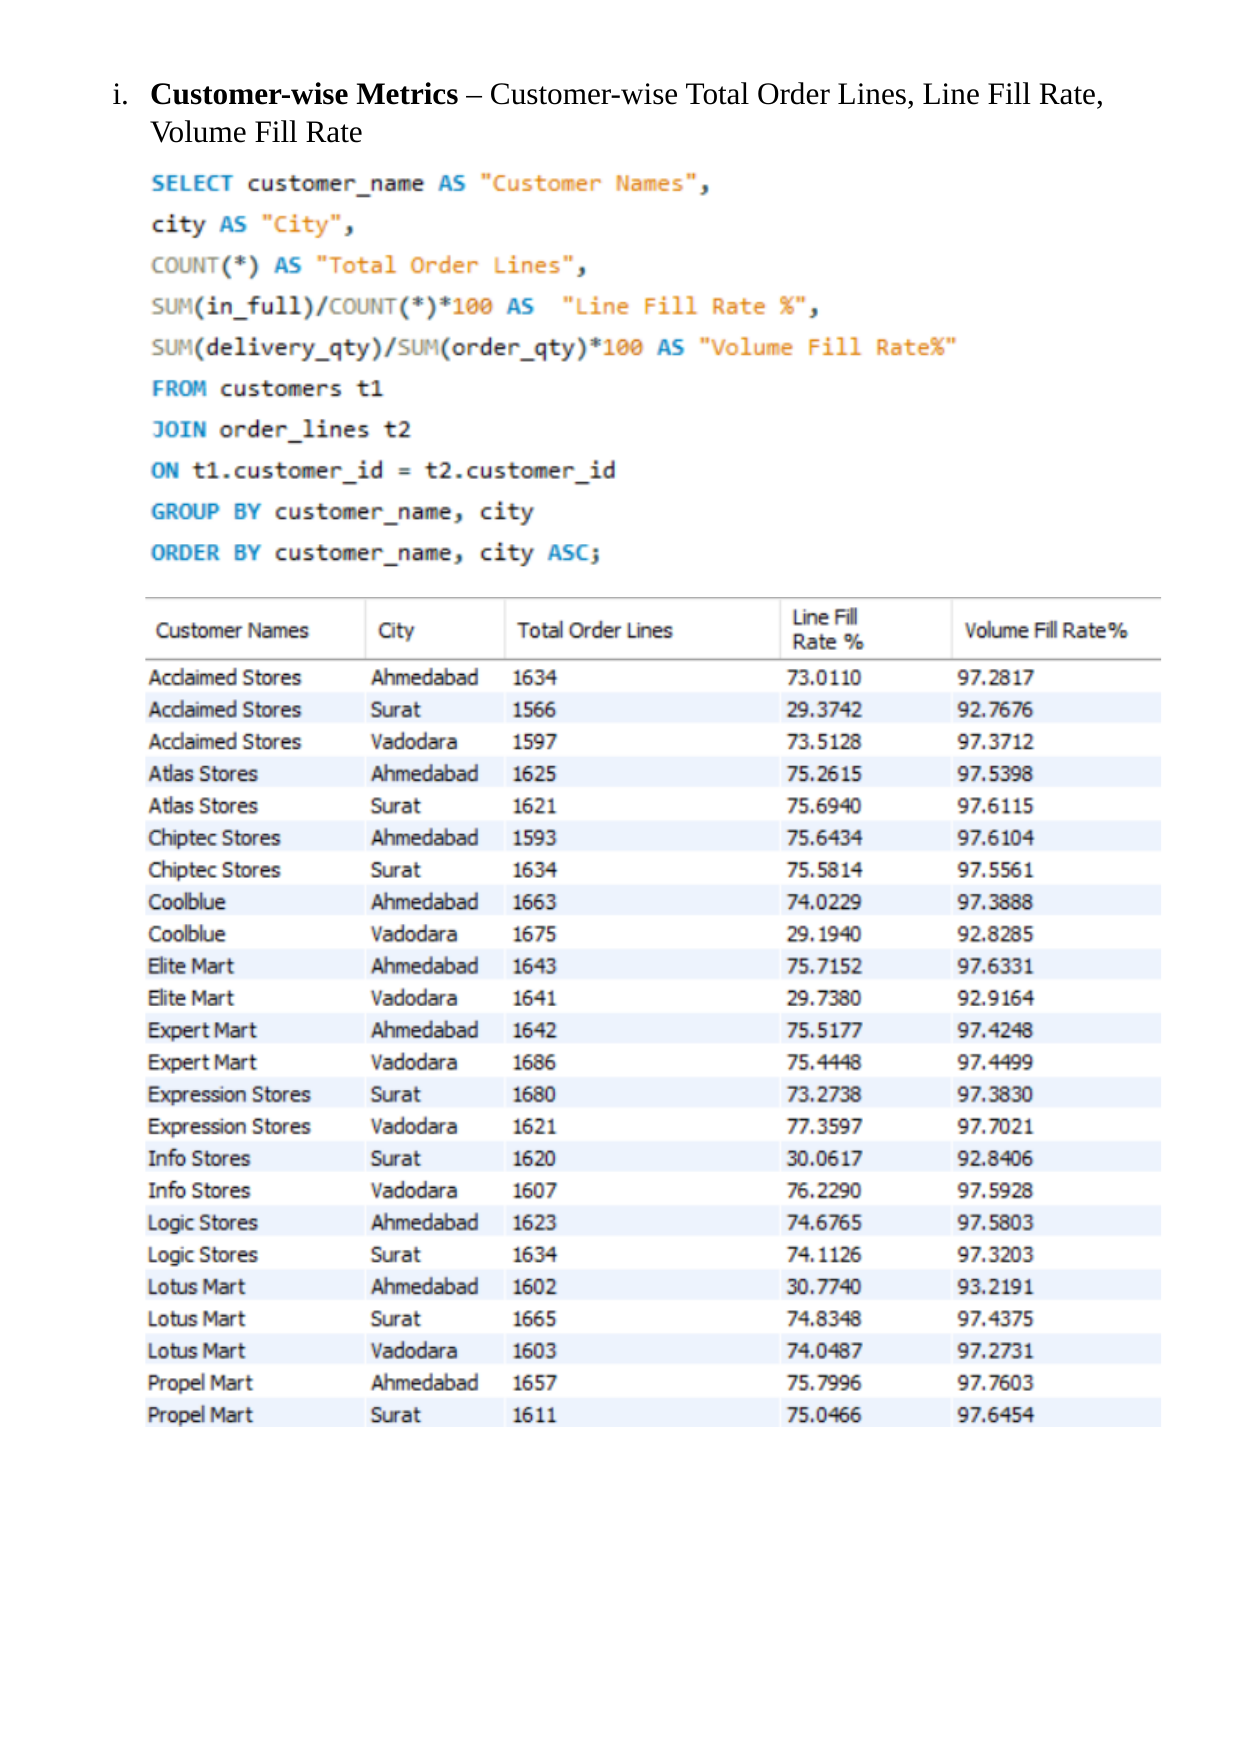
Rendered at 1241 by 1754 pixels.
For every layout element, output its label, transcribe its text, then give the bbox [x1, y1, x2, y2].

picture [150, 165, 968, 579]
picture [145, 597, 1162, 1427]
list Customer-wise Metrics – Customer-wise Total Order Lines, Line Fill Rate, Volume Fill Rate [112, 75, 1165, 150]
